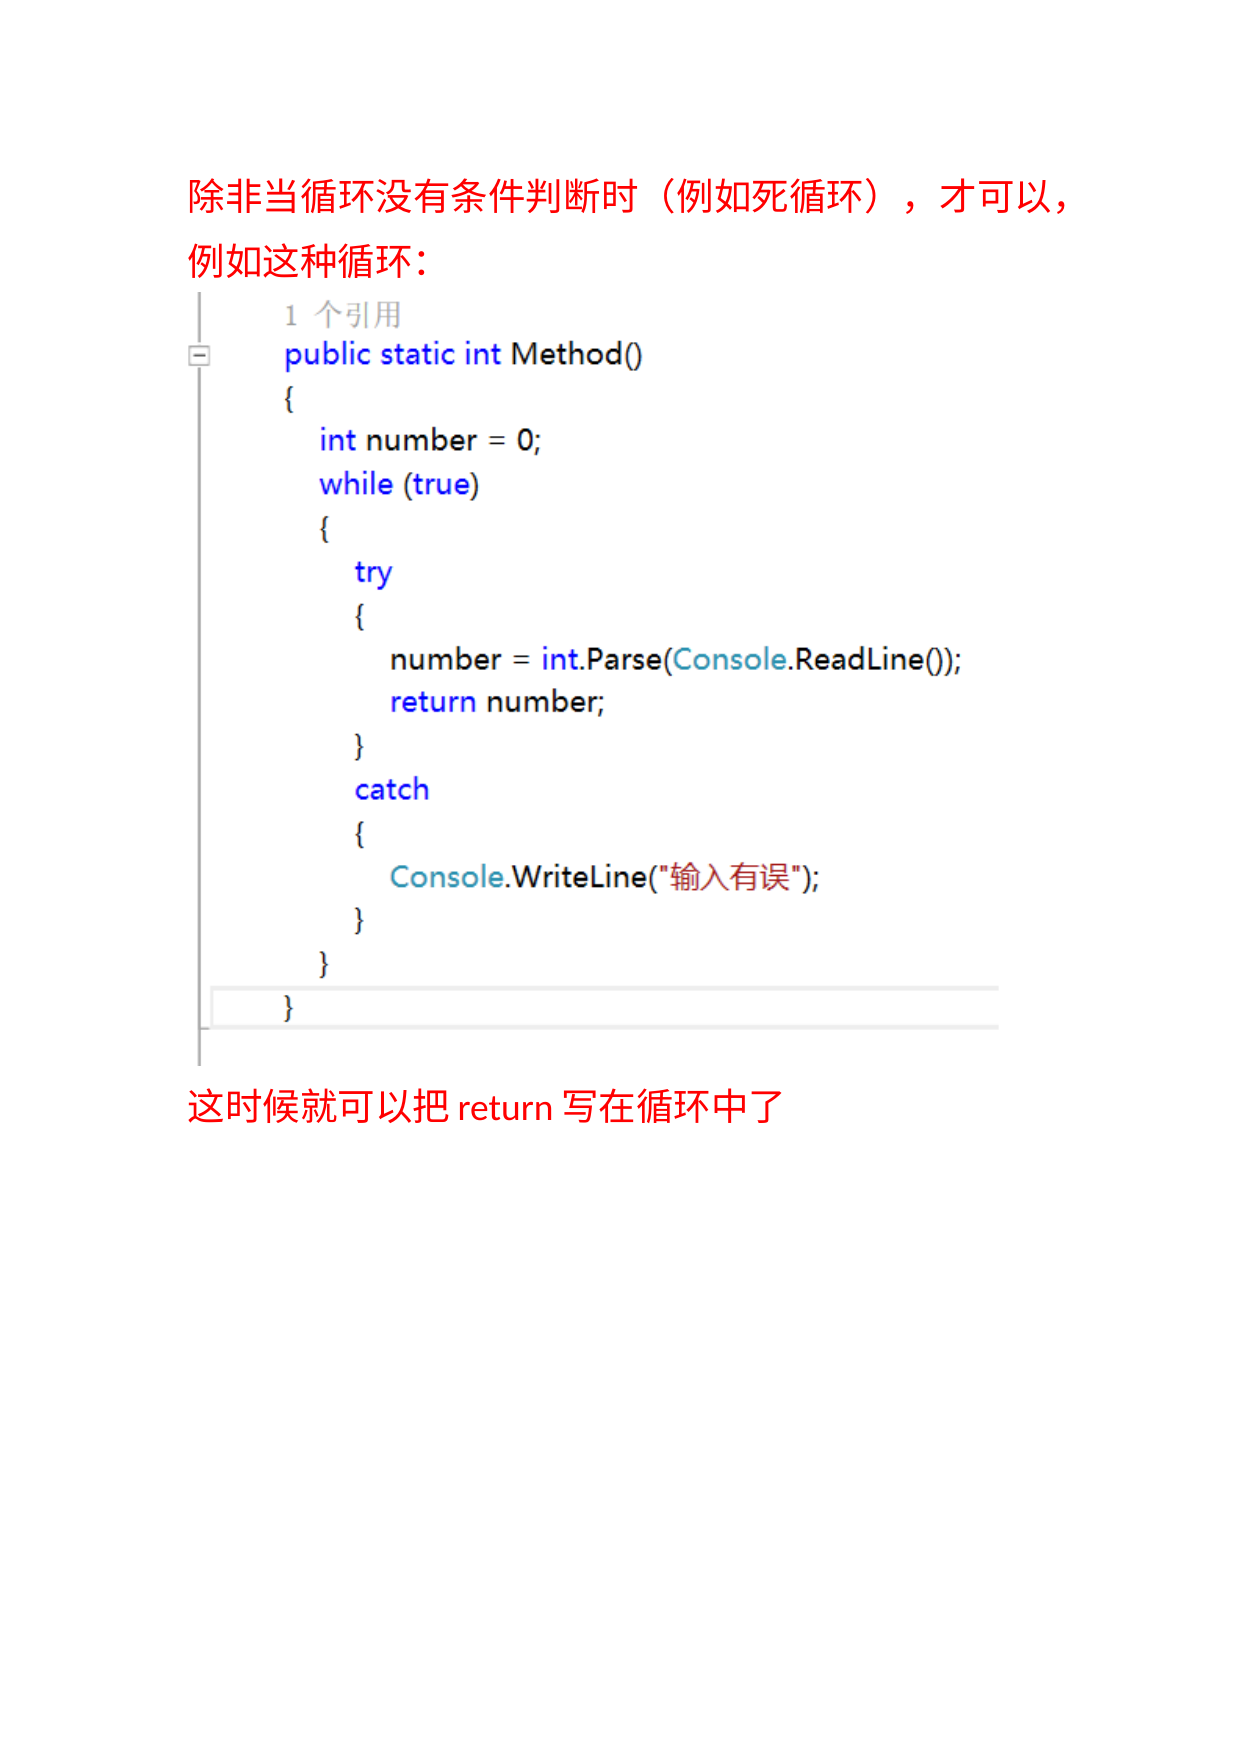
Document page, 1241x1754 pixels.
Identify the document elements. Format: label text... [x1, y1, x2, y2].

text 这时候就可以把return写在循环中了 [187, 1072, 1053, 1137]
picture [187, 292, 999, 1066]
text 除非当循环没有条件判断时（例如死循环），才可以，例如这种循环： [187, 162, 1053, 292]
